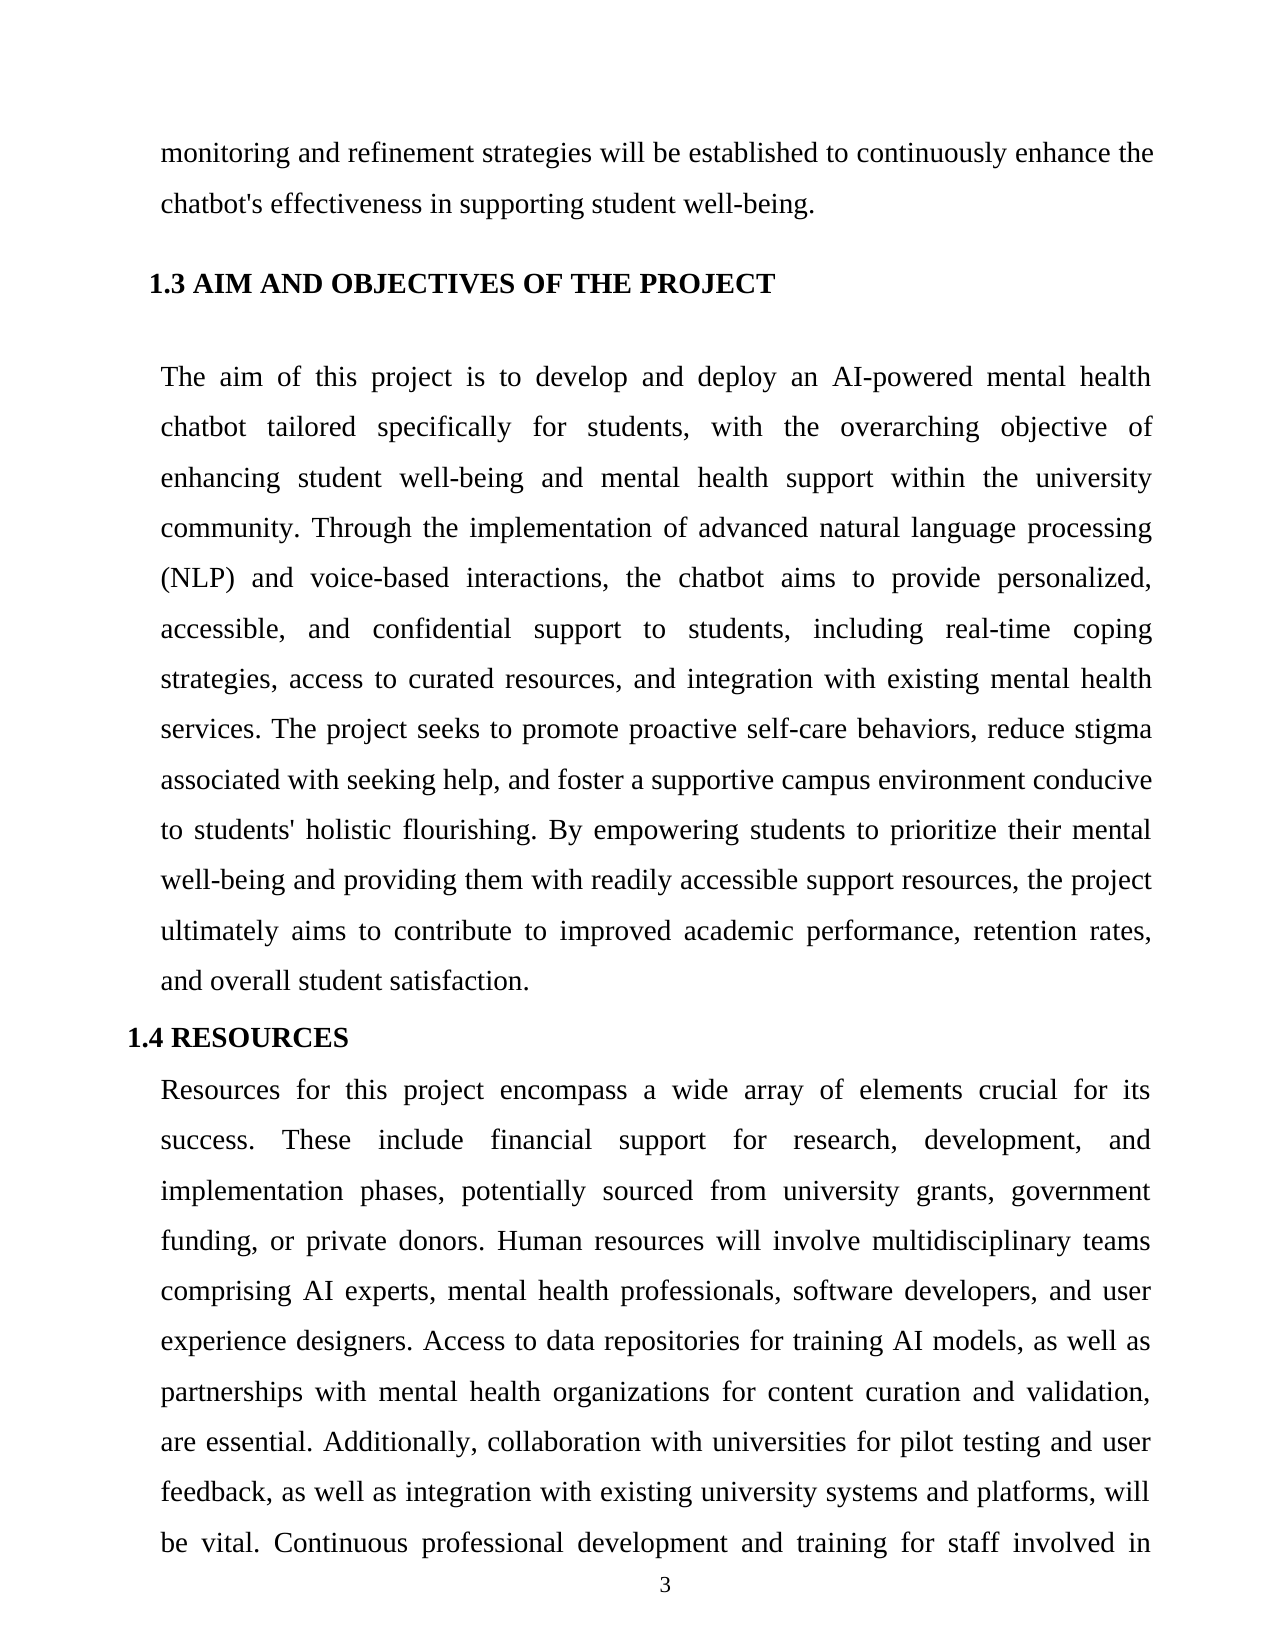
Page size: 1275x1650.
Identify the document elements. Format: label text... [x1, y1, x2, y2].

subtitle RESOURCES [127, 1020, 1227, 1054]
subtitle AIM AND OBJECTIVES OF THE PROJECT [149, 267, 1227, 300]
text The aim of this project is to develop and deploy an AI-powered mental health chatbot tailored specifically for students, with the overarching objective of enhancing student well-being and mental health support within the university community. Through the implementation of advanced natural language processing (NLP) and voice-based interactions, the chatbot aims to provide personalized, accessible, and confidential support to students, including real-time coping strategies, access to curated resources, and integration with existing mental health services. The project seeks to promote proactive self-care behaviors, reduce stigma associated with seeking help, and foster a supportive campus environment conducive to students' holistic flourishing. By empowering students to prioritize their mental well-being and providing them with readily accessible support resources, the project ultimately aims to contribute to improved academic performance, retention rates, and overall student satisfaction. [160, 359, 1153, 997]
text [160, 1072, 1152, 1558]
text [160, 135, 1155, 219]
